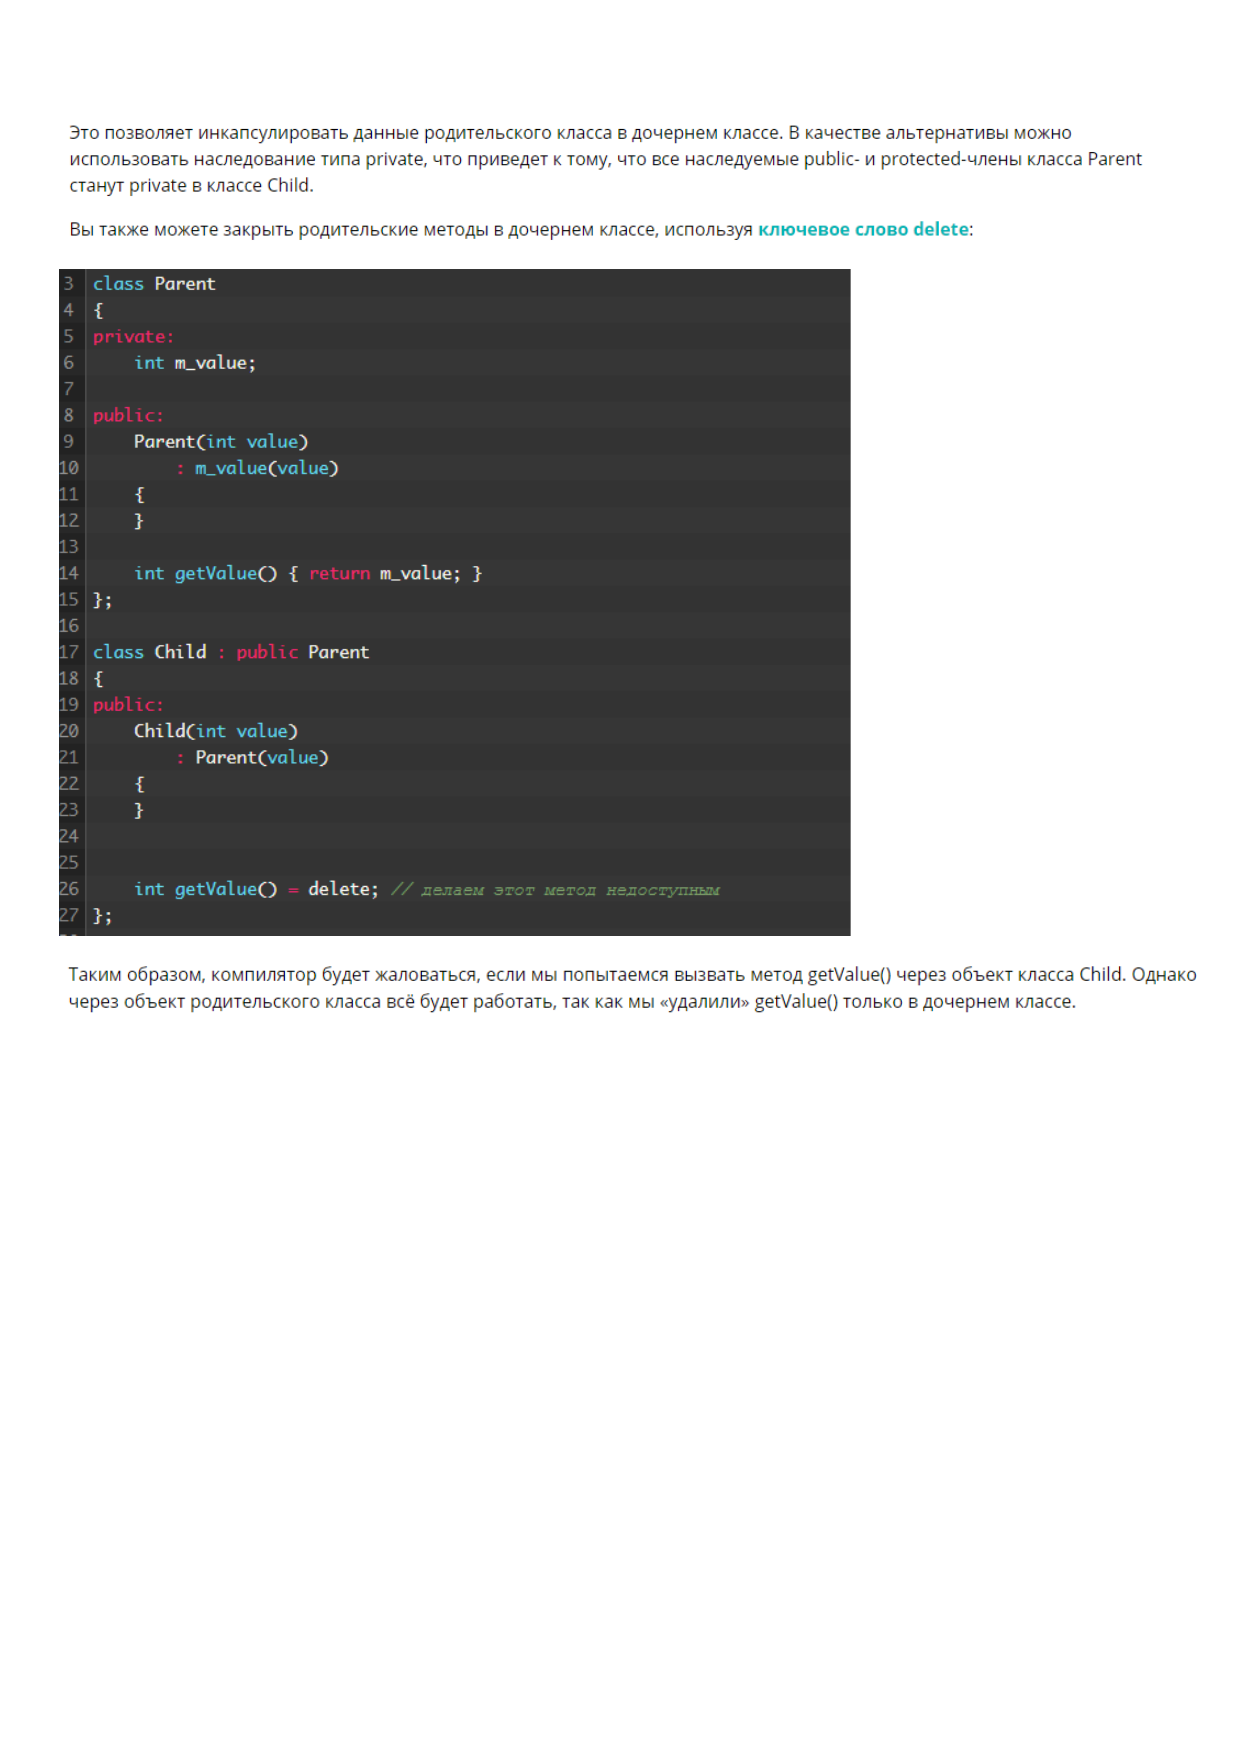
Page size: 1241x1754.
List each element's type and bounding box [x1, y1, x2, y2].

picture [59, 118, 1207, 251]
picture [59, 269, 851, 936]
picture [59, 954, 1241, 1028]
